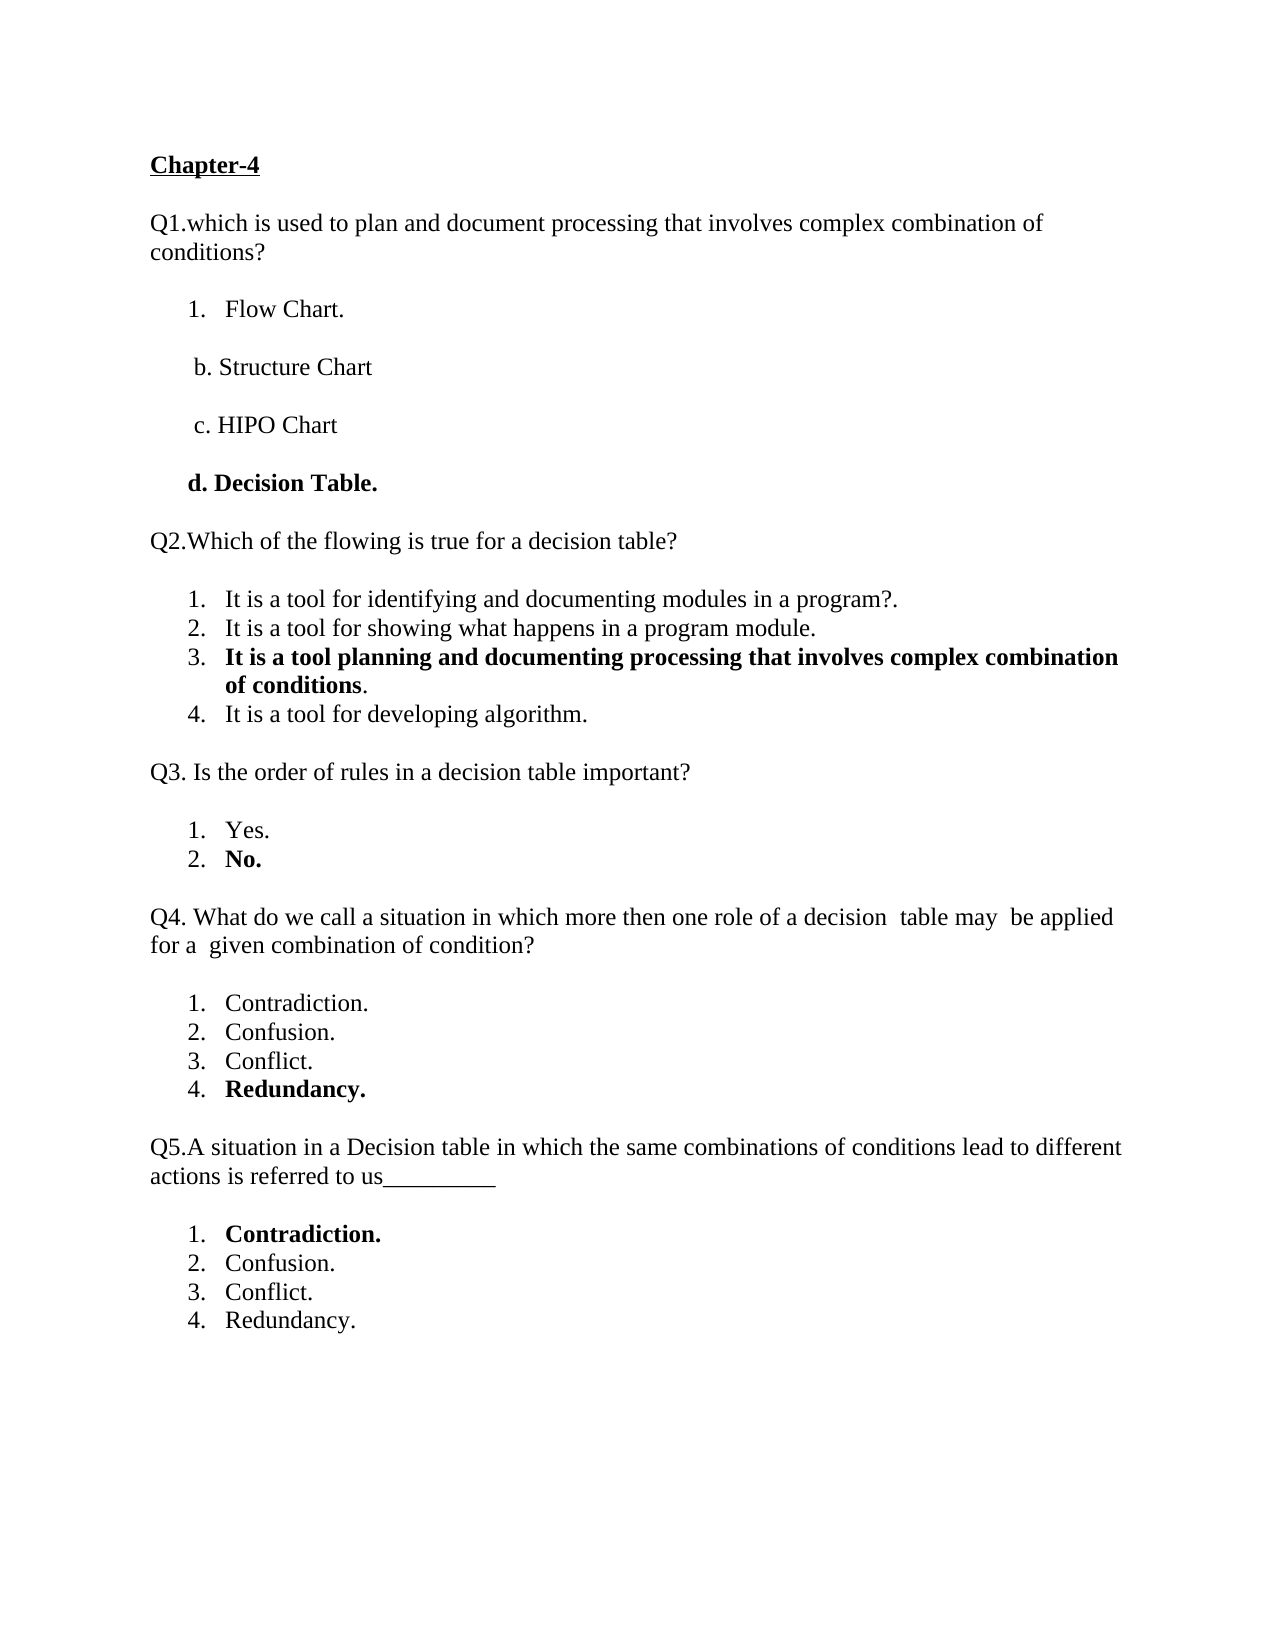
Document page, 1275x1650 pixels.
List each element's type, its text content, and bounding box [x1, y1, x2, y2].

list Contradiction. [187, 1219, 1125, 1248]
list It is a tool for developing algorithm. [187, 699, 1125, 728]
text Q1.which is used to plan and document processing that involves complex combination of conditions? [150, 208, 1125, 265]
text Q5.A situation in a Decision table in which the same combinations of conditions lead to different actions is referred to us_________ [150, 1132, 1125, 1190]
list Conflict. [187, 1277, 1125, 1305]
list Confusion. [187, 1248, 1125, 1277]
list It is a tool for identifying and documenting modules in a program?. [187, 584, 1125, 613]
text Q2.Which of the flowing is true for a decision table? [150, 526, 1125, 555]
text Q3. Is the order of rules in a decision table important? [150, 757, 1125, 786]
list Redundancy. [187, 1074, 1125, 1103]
list Yes. [187, 815, 1125, 844]
text Chapter-4 [150, 150, 1125, 179]
text d. Decision Table. [150, 468, 1125, 497]
text c. HIPO Chart [150, 410, 1125, 439]
list Contradiction. [187, 988, 1125, 1017]
text b. Structure Chart [150, 352, 1125, 381]
list Conflict. [187, 1046, 1125, 1074]
text Q4. What do we call a situation in which more then one role of a decision table may be applied for a given combination of condition? [150, 902, 1125, 959]
list It is a tool for showing what happens in a program module. [187, 613, 1125, 642]
list Flow Chart. [187, 294, 1125, 323]
list Confusion. [187, 1017, 1125, 1046]
list Redundancy. [187, 1305, 1125, 1334]
list It is a tool planning and documenting processing that involves complex combination of conditions. [187, 642, 1125, 699]
list No. [187, 844, 1125, 872]
